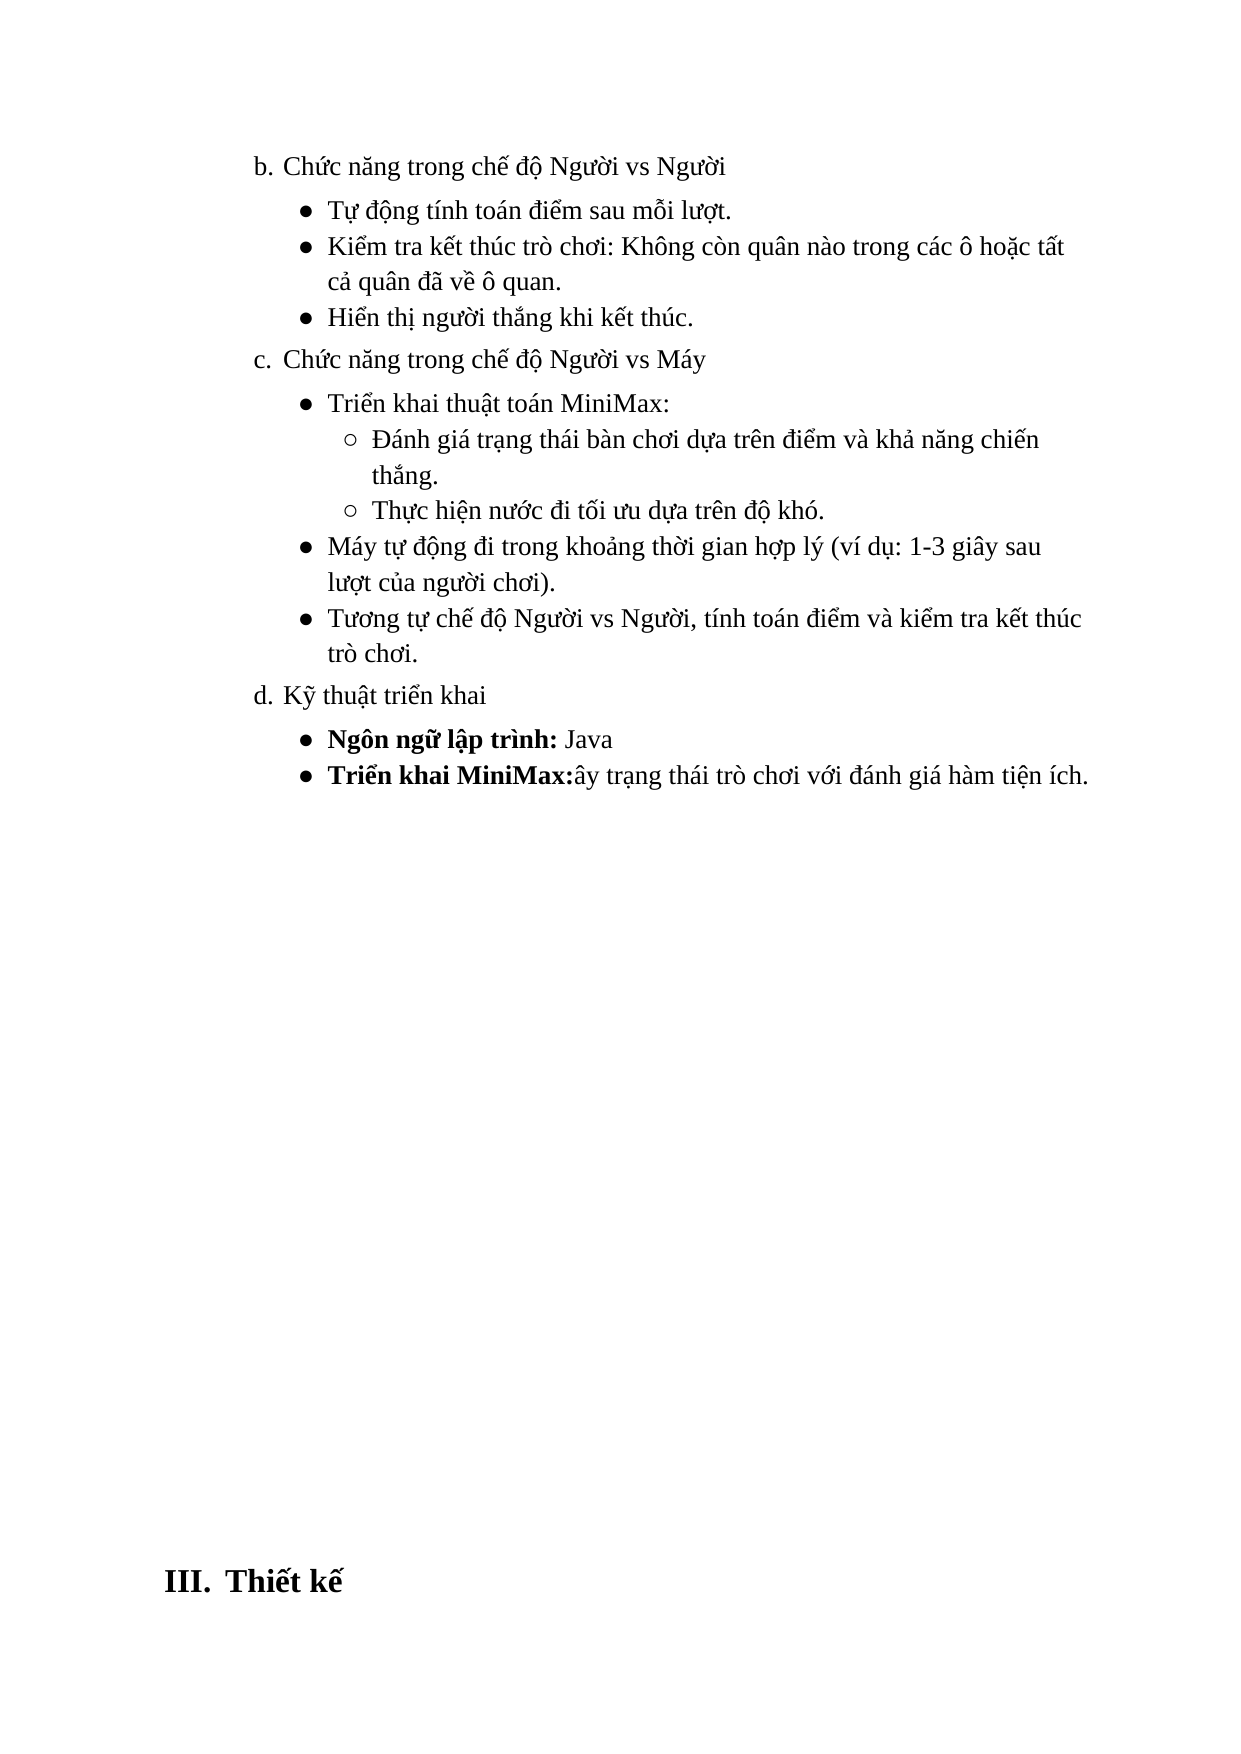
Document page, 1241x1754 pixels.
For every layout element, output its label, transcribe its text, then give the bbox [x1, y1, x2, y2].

list Kiểm tra kết thúc trò chơi: Không còn quân nào trong các ô hoặc tất cả quân đã về ô quan. [298, 230, 1090, 297]
subtitle Kỹ thuật triển khai [253, 679, 1090, 711]
list Ngôn ngữ lập trình: Java [298, 723, 1090, 755]
list Triển khai thuật toán MiniMax: [298, 387, 1090, 418]
list Tự động tính toán điểm sau mỗi lượt. [298, 194, 1090, 225]
list Thiết kế [187, 1562, 1090, 1600]
list Đánh giá trạng thái bàn chơi dựa trên điểm và khả năng chiến thắng. [342, 423, 1090, 490]
list Triển khai MiniMax:ây trạng thái trò chơi với đánh giá hàm tiện ích. [298, 759, 1090, 791]
list Hiển thị người thắng khi kết thúc. [298, 301, 1090, 332]
subtitle Chức năng trong chế độ Người vs Máy [253, 343, 1090, 374]
subtitle Chức năng trong chế độ Người vs Người [253, 150, 1090, 181]
list Thực hiện nước đi tối ưu dựa trên độ khó. [342, 494, 1090, 526]
list Máy tự động đi trong khoảng thời gian hợp lý (ví dụ: 1-3 giây sau lượt của người chơi). [298, 530, 1090, 597]
list Tương tự chế độ Người vs Người, tính toán điểm và kiểm tra kết thúc trò chơi. [298, 602, 1090, 668]
